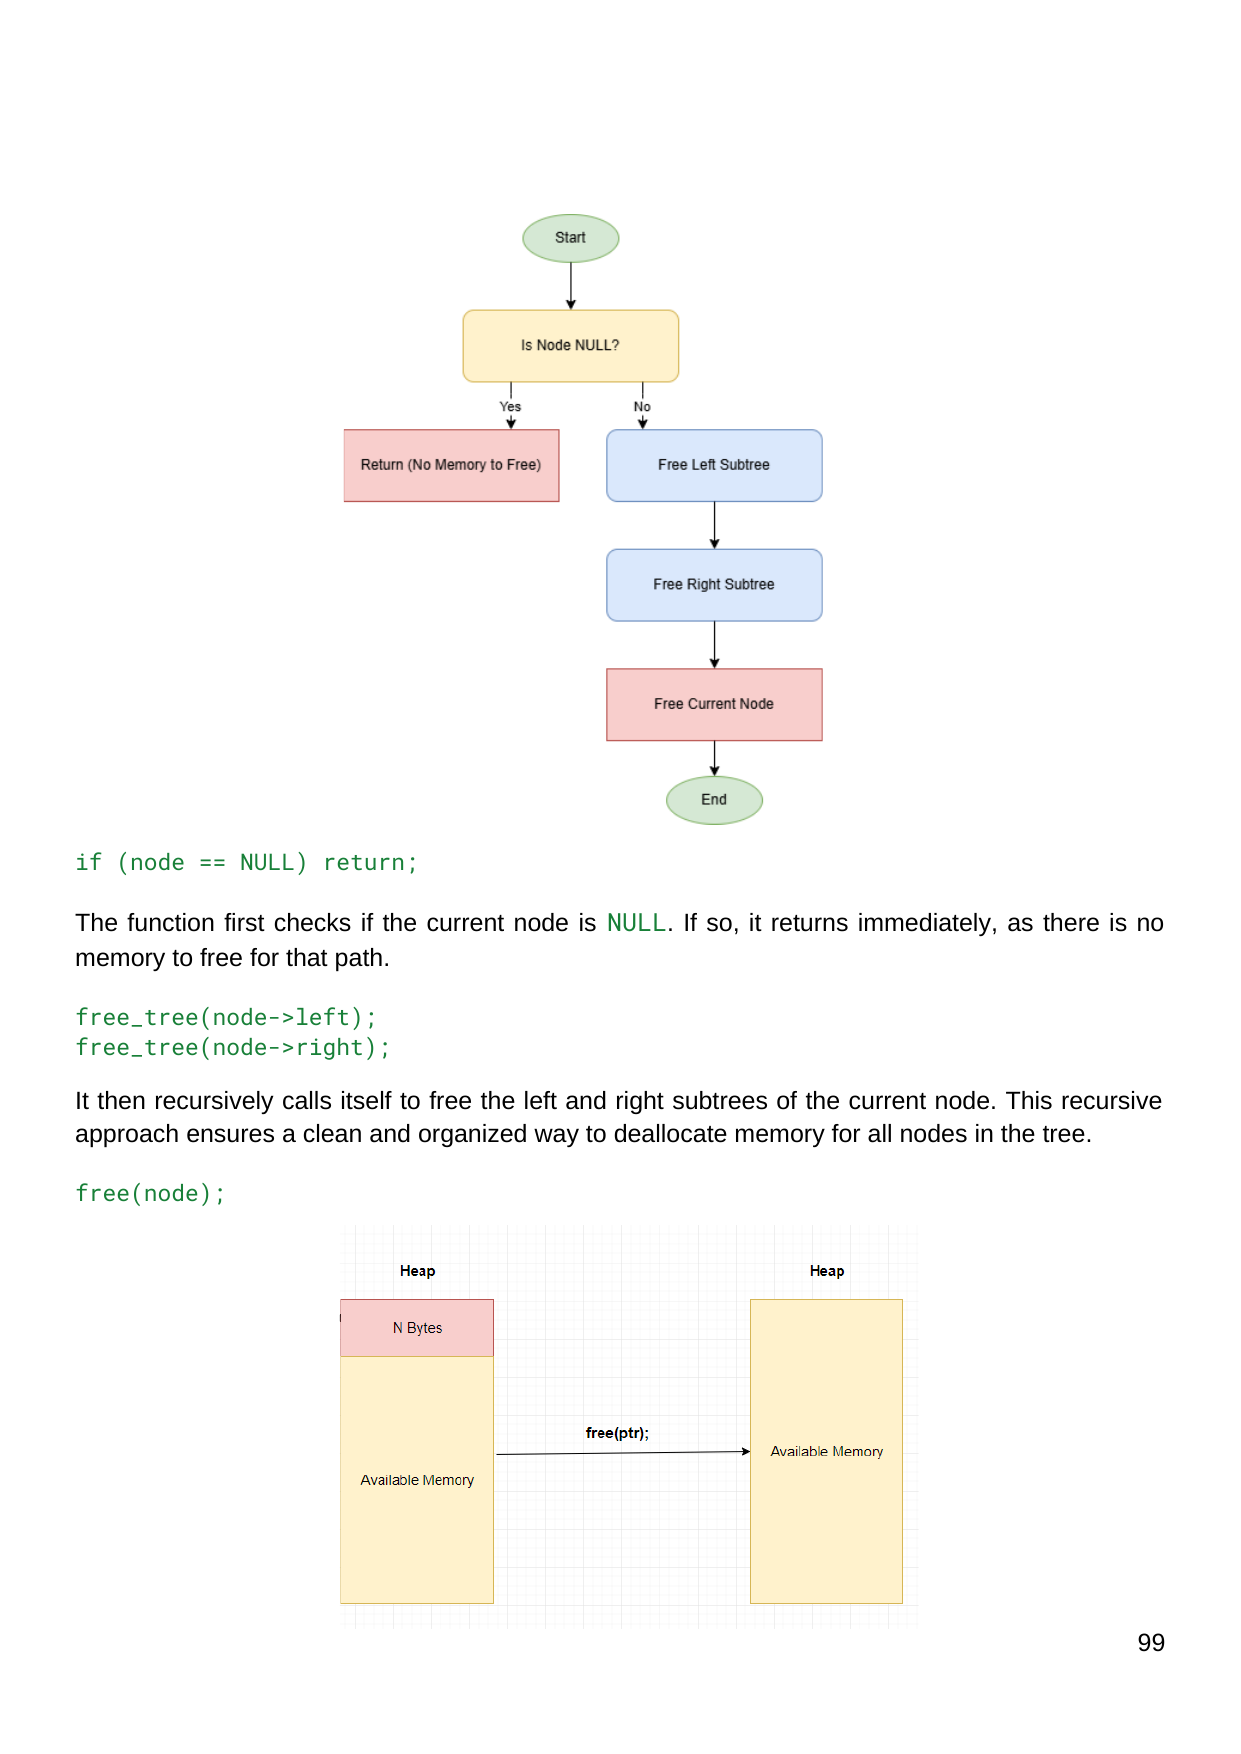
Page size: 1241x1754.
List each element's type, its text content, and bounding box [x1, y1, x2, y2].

text free_tree(node->right); [75, 1031, 1165, 1061]
text It then recursively calls itself to free the left and right subtrees of the current node. This recursive approach ensures a clean and organized way to deallocate memory for all nodes in the tree. [75, 1086, 1165, 1148]
text if (node == NULL) return; [75, 846, 1165, 876]
picture [343, 214, 823, 825]
picture [339, 1225, 919, 1629]
text free_tree(node->left); [75, 1001, 1165, 1031]
text free(node); [75, 1177, 1165, 1208]
text The function first checks if the current node is NULL. If so, it returns immediately, as there is no memory to free for that path. [75, 906, 1165, 972]
